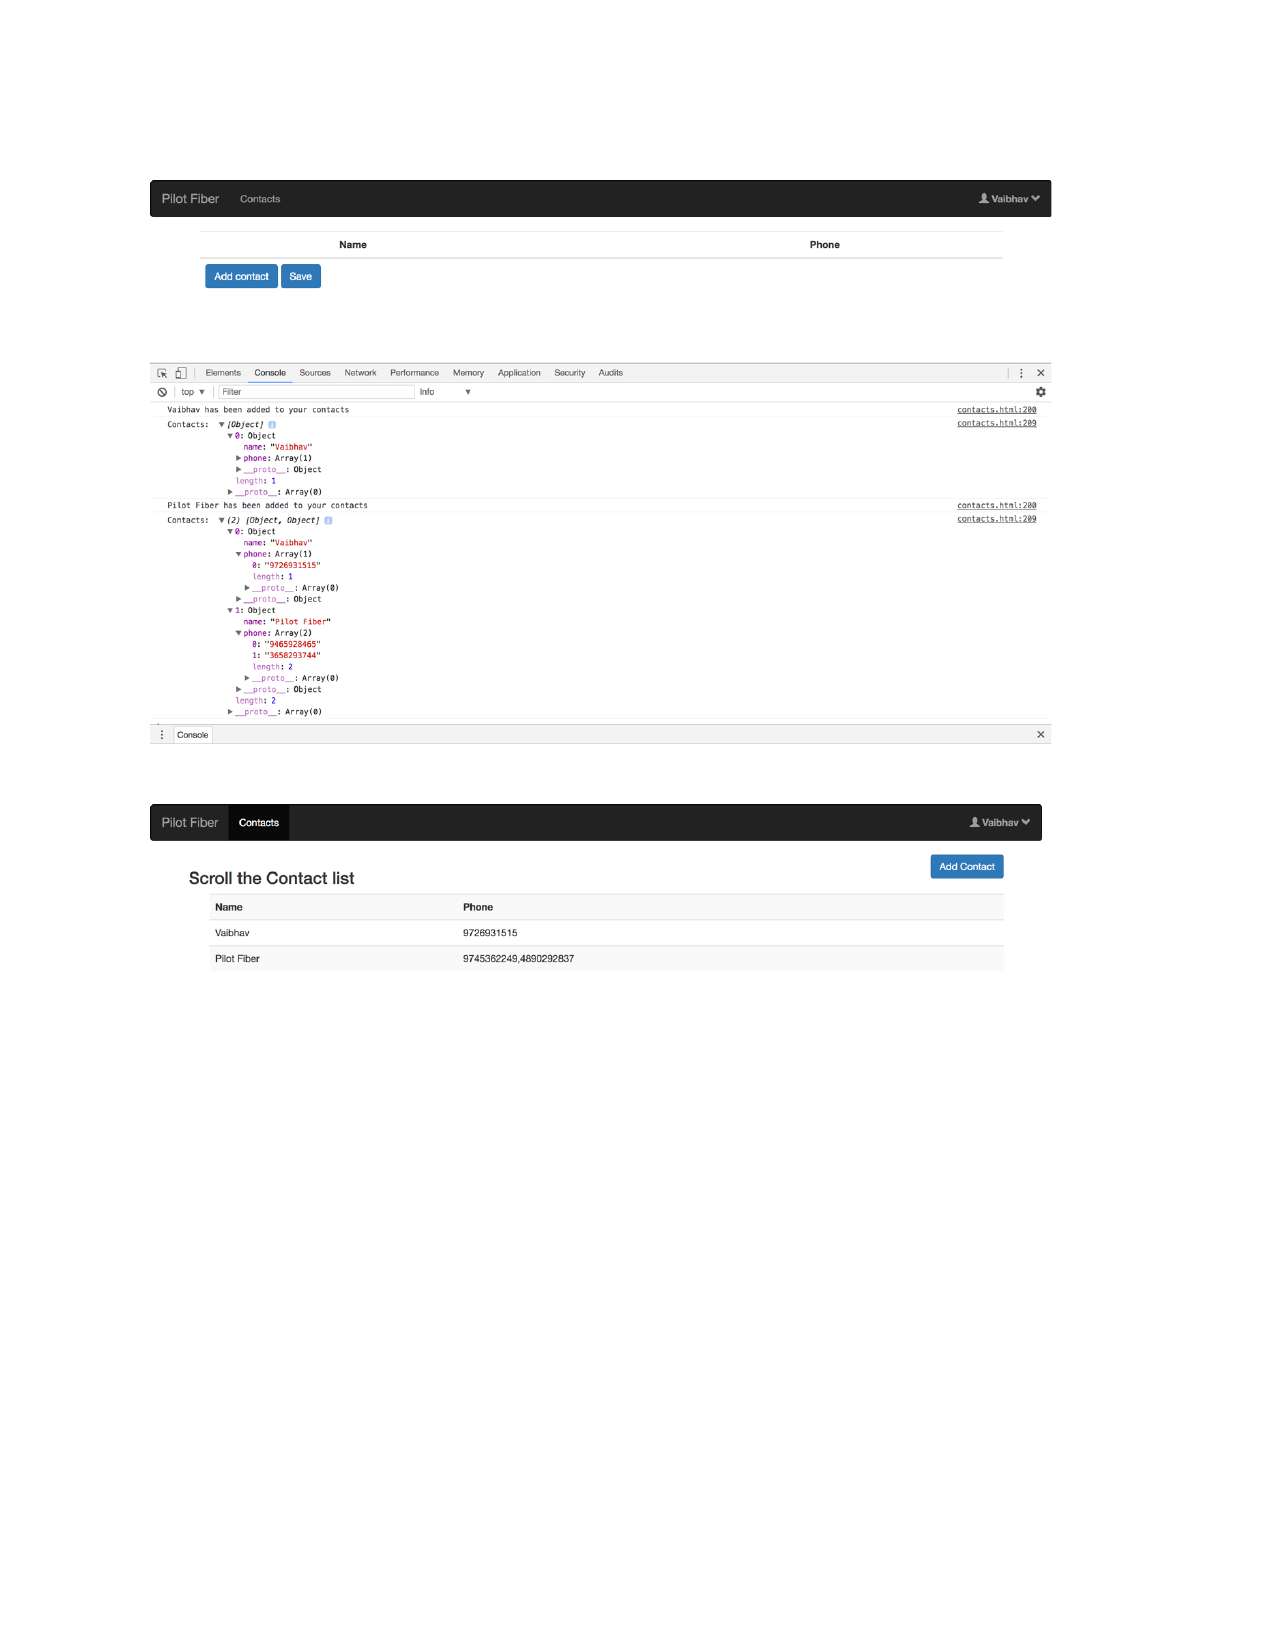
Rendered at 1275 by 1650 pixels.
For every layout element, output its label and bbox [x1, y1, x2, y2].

picture [150, 804, 1042, 1362]
picture [150, 180, 1052, 744]
